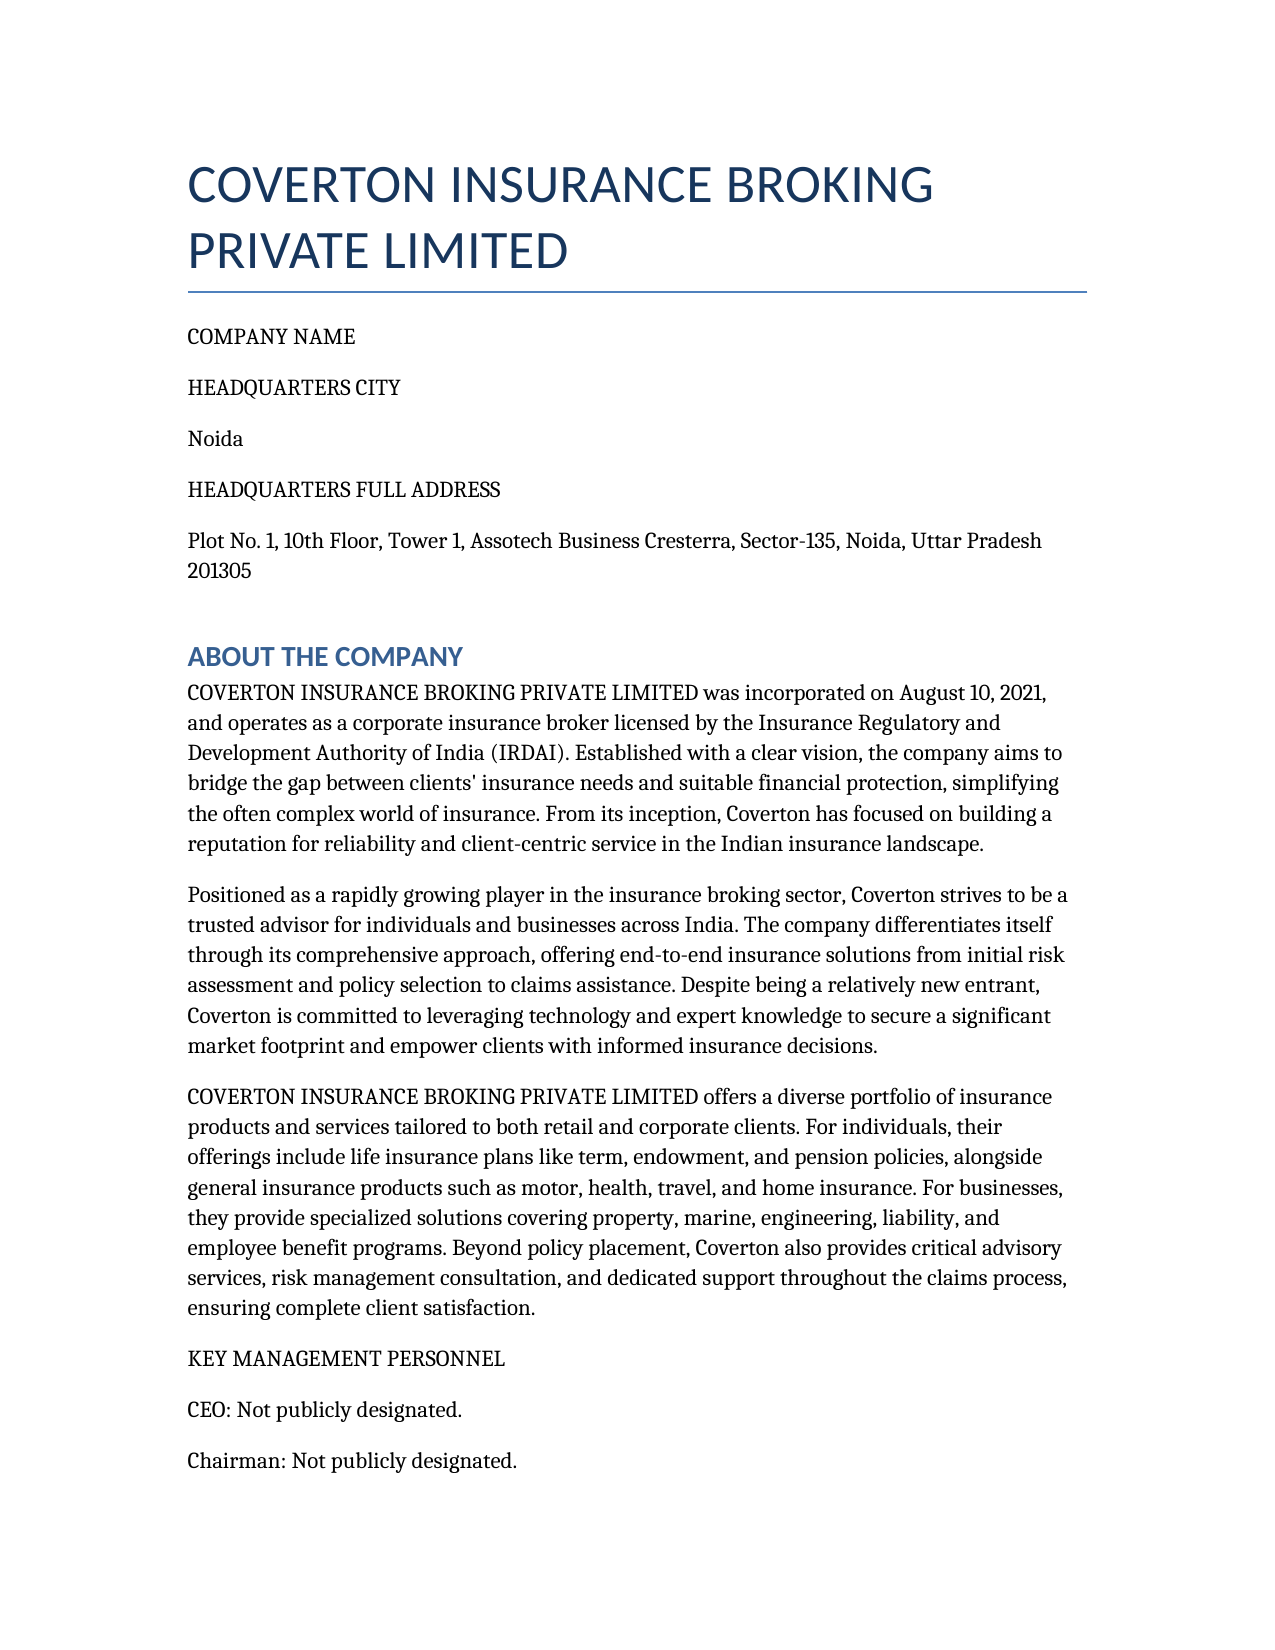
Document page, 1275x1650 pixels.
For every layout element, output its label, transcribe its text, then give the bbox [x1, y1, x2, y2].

text COVERTON INSURANCE BROKING PRIVATE LIMITED offers a diverse portfolio of insurance products and services tailored to both retail and corporate clients. For individuals, their offerings include life insurance plans like term, endowment, and pension policies, alongside general insurance products such as motor, health, travel, and home insurance. For businesses, they provide specialized solutions covering property, marine, engineering, liability, and employee benefit programs. Beyond policy placement, Coverton also provides critical advisory services, risk management consultation, and dedicated support throughout the claims process, ensuring complete client satisfaction. [187, 1084, 1087, 1321]
text Positioned as a rapidly growing player in the insurance broking sector, Coverton strives to be a trusted advisor for individuals and businesses across India. The company differentiates itself through its comprehensive approach, offering end-to-end insurance solutions from initial risk assessment and policy selection to claims assistance. Despite being a relatively new entrant, Coverton is committed to leveraging technology and expert knowledge to secure a significant market footprint and empower clients with informed insurance decisions. [187, 882, 1087, 1059]
text Plot No. 1, 10th Floor, Tower 1, Assotech Business Cresterra, Sector-135, Noida, Uttar Pradesh 201305 [187, 528, 1087, 585]
text CEO: Not publicly designated. [187, 1397, 1087, 1423]
text COVERTON INSURANCE BROKING PRIVATE LIMITED was incorporated on August 10, 2021, and operates as a corporate insurance broker licensed by the Insurance Regulatory and Development Authority of India (IRDAI). Established with a clear vision, the company aims to bridge the gap between clients' insurance needs and suitable financial protection, simplifying the often complex world of insurance. From its inception, Coverton has focused on building a reputation for reliability and client-centric service in the Indian insurance landscape. [187, 679, 1087, 857]
text HEADQUARTERS CITY [187, 375, 1087, 401]
text HEADQUARTERS FULL ADDRESS [187, 477, 1087, 503]
text COMPANY NAME [187, 324, 1087, 350]
text Chairman: Not publicly designated. [187, 1448, 1087, 1474]
title COVERTON INSURANCE BROKING PRIVATE LIMITED [187, 150, 1087, 293]
subtitle ABOUT THE COMPANY [187, 638, 1087, 674]
text Noida [187, 426, 1087, 452]
text KEY MANAGEMENT PERSONNEL [187, 1346, 1087, 1372]
